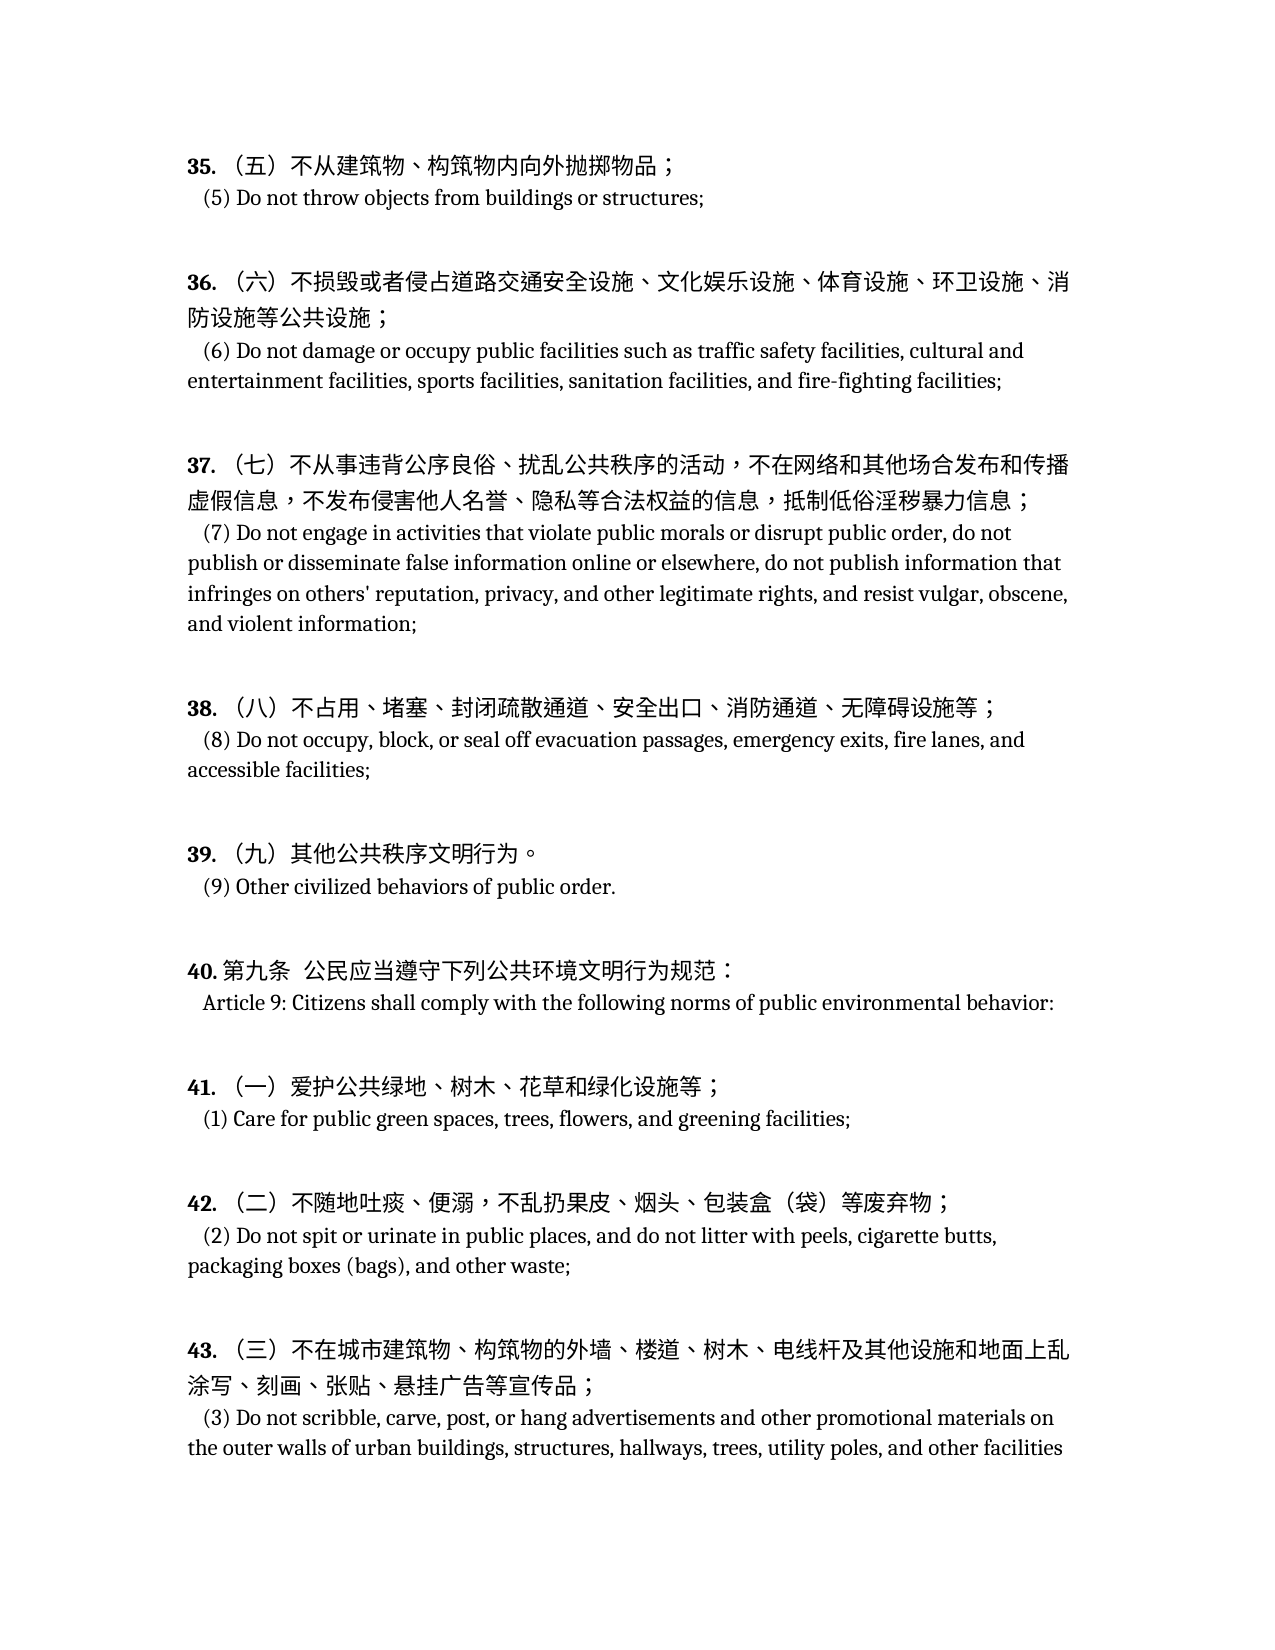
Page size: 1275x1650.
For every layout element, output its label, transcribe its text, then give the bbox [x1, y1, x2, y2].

text 35. （五）不从建筑物、构筑物内向外抛掷物品； (5) Do not throw objects from buildings or structures; [187, 150, 1087, 242]
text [187, 1334, 1087, 1462]
text 38. （八）不占用、堵塞、封闭疏散通道、安全出口、消防通道、无障碍设施等； (8) Do not occupy, block, or seal off evacuation passages, emergency exits, fire lanes, and accessible facilities; [187, 692, 1087, 814]
text 39. （九）其他公共秩序文明行为。 (9) Other civilized behaviors of public order. [187, 838, 1087, 930]
text 37. （七）不从事违背公序良俗、扰乱公共秩序的活动，不在网络和其他场合发布和传播虚假信息，不发布侵害他人名誉、隐私等合法权益的信息，抵制低俗淫秽暴力信息； (7) Do not engage in activities that violate public morals or disrupt public order, do not publish or disseminate false information online or elsewhere, do not publish information that infringes on others' reputation, privacy, and other legitimate rights, and resist vulgar, obscene, and violent information; [187, 449, 1087, 667]
text 41. （一）爱护公共绿地、树木、花草和绿化设施等； (1) Care for public green spaces, trees, flowers, and greening facilities; [187, 1071, 1087, 1163]
text 36. （六）不损毁或者侵占道路交通安全设施、文化娱乐设施、体育设施、环卫设施、消防设施等公共设施； (6) Do not damage or occupy public facilities such as traffic safety facilities, cultural and entertainment facilities, sports facilities, sanitation facilities, and fire-fighting facilities; [187, 266, 1087, 424]
text 40. 第九条 公民应当遵守下列公共环境文明行为规范： Article 9: Citizens shall comply with the following norms of public environmental behavior: [187, 955, 1087, 1046]
text 42. （二）不随地吐痰、便溺，不乱扔果皮、烟头、包装盒（袋）等废弃物； (2) Do not spit or urinate in public places, and do not litter with peels, cigarette butts, packaging boxes (bags), and other waste; [187, 1187, 1087, 1309]
